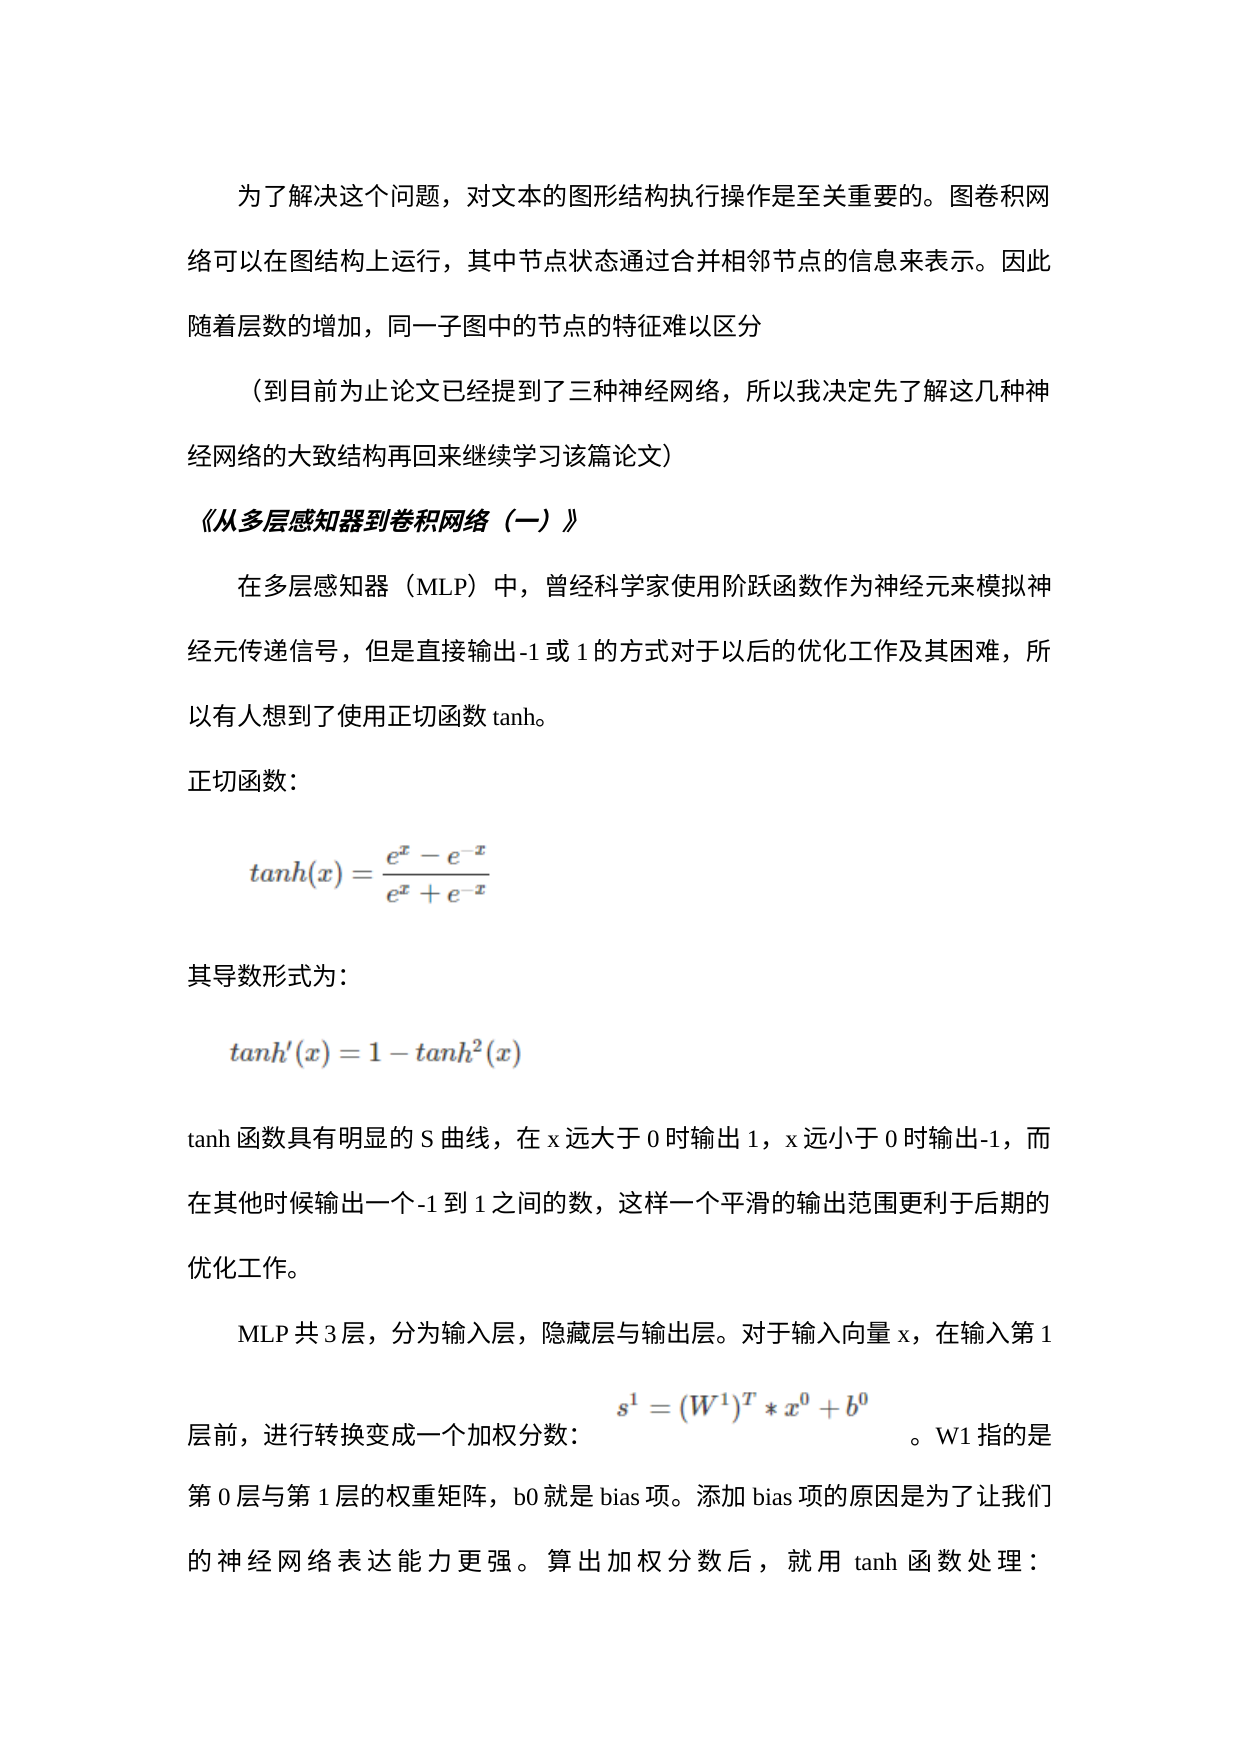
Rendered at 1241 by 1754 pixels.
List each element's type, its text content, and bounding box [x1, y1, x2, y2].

text 在多层感知器（MLP）中，曾经科学家使用阶跃函数作为神经元来模拟神经元传递信号，但是直接输出-1或1的方式对于以后的优化工作及其困难，所以有人想到了使用正切函数tanh。 [187, 552, 1053, 747]
picture [187, 812, 554, 923]
text （到目前为止论文已经提到了三种神经网络，所以我决定先了解这几种神经网络的大致结构再回来继续学习该篇论文） [187, 357, 1053, 487]
text 其导数形式为： [187, 942, 1053, 1007]
picture [187, 1007, 557, 1093]
text 正切函数： [187, 747, 1053, 812]
text 《从多层感知器到卷积网络（一）》 [187, 487, 1053, 552]
picture [594, 1364, 910, 1445]
text tanh函数具有明显的S曲线，在x远大于0时输出1，x远小于0时输出-1，而在其他时候输出一个-1到1之间的数，这样一个平滑的输出范围更利于后期的优化工作。 [187, 1104, 1053, 1299]
text 为了解决这个问题，对文本的图形结构执行操作是至关重要的。图卷积网络可以在图结构上运行，其中节点状态通过合并相邻节点的信息来表示。因此随着层数的增加，同一子图中的节点的特征难以区分 [187, 162, 1053, 357]
